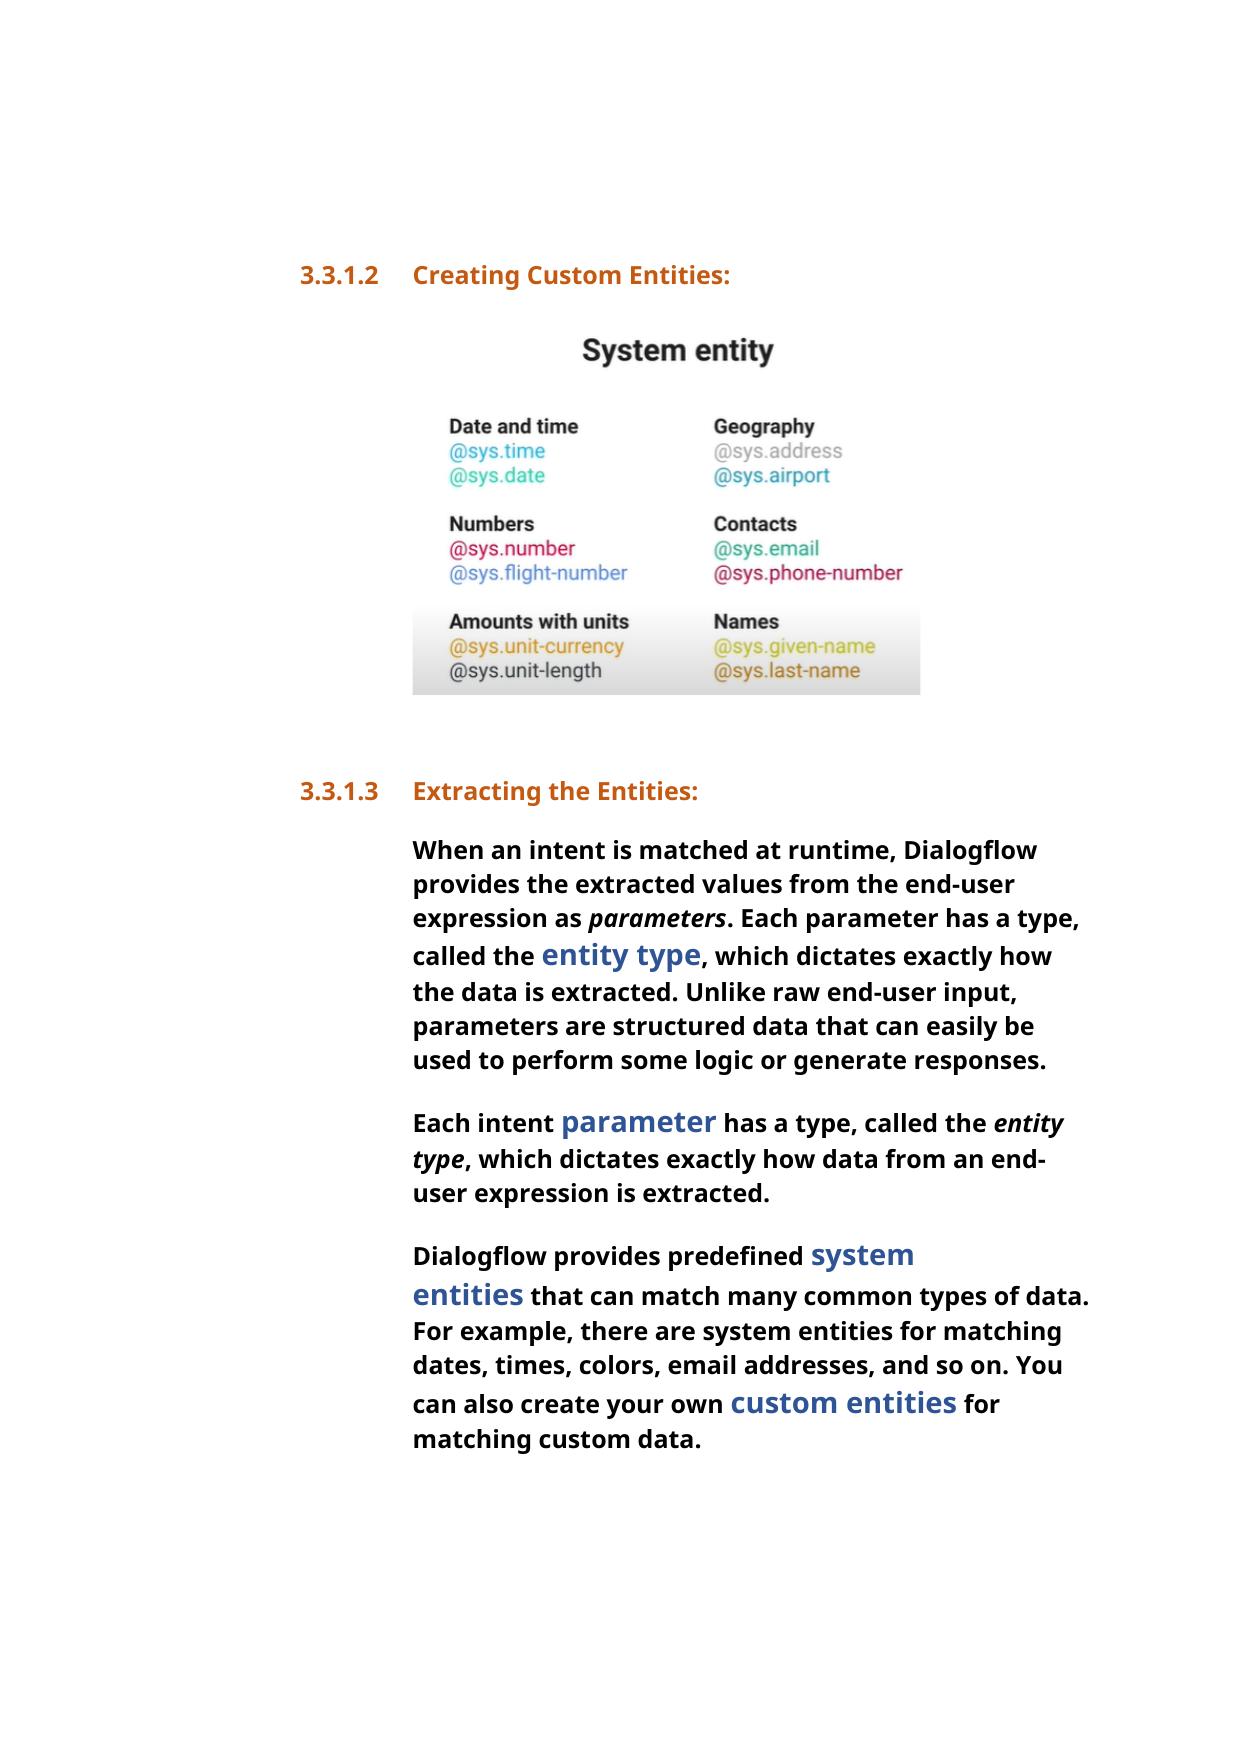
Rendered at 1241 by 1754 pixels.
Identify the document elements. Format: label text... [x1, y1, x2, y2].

text When an intent is matched at runtime, Dialogflow provides the extracted values from the end-user expression as parameters. Each parameter has a type, called the entity type, which dictates exactly how the data is extracted. Unlike raw end-user input, parameters are structured data that can easily be used to perform some logic or generate responses. [412, 832, 1090, 1077]
picture [412, 316, 921, 695]
list Creating Custom Entities: [300, 257, 1090, 292]
text Each intent parameter has a type, called the entity type, which dictates exactly how data from an end-user expression is extracted. [412, 1102, 1090, 1209]
text Dialogflow provides predefined system entities that can match many common types of data. For example, there are system entities for matching dates, times, colors, email addresses, and so on. You can also create your own custom entities for matching custom data. [412, 1234, 1090, 1456]
list Extracting the Entities: [300, 773, 1090, 807]
